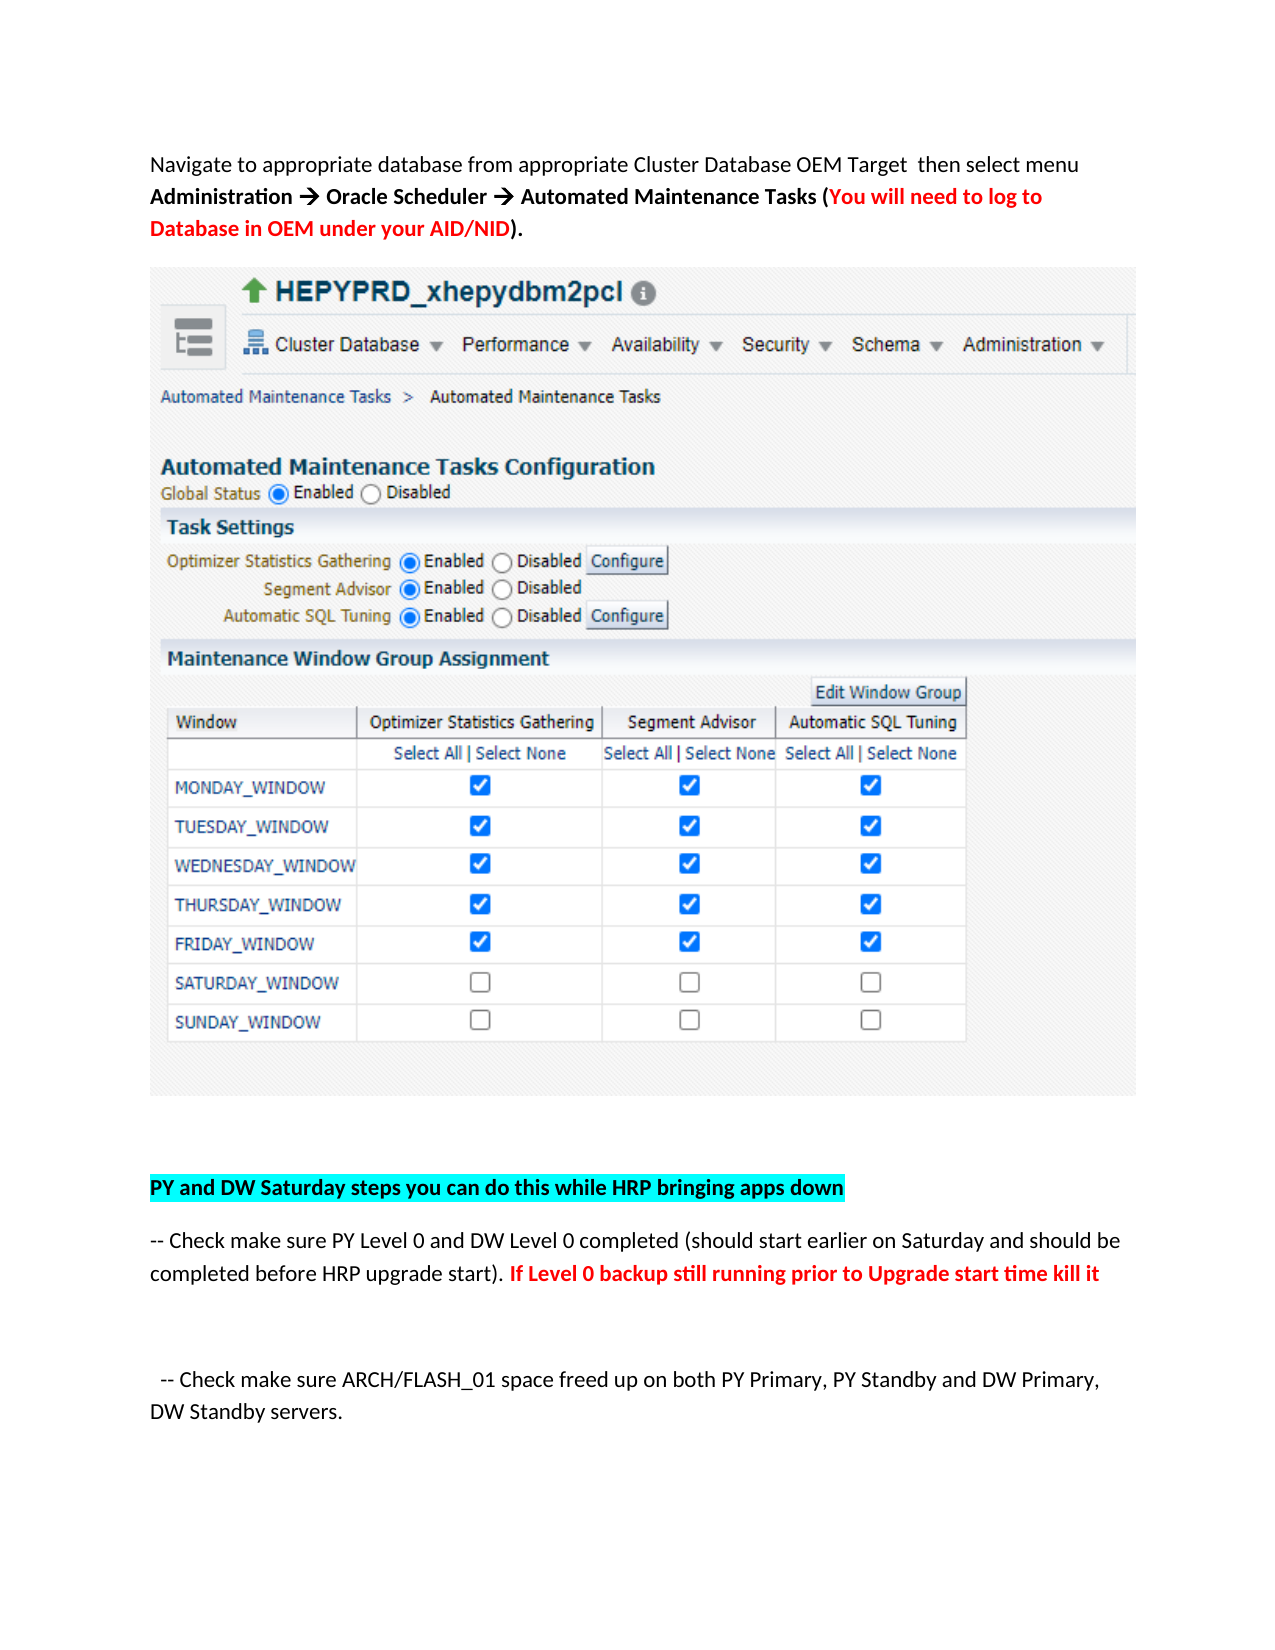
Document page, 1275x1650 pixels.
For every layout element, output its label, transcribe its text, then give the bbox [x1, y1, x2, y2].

text Navigate to appropriate database from appropriate Cluster Database OEM Target then select menu Administration Oracle Scheduler Automated Maintenance Tasks (You will need to log to Database in OEM under your AID/NID). [150, 150, 1125, 242]
text -- Check make sure PY Level 0 and DW Level 0 completed (should start earlier on Saturday and should be completed before HRP upgrade start). If Level 0 backup still running prior to Upgrade start time kill it [150, 1227, 1125, 1287]
text PY and DW Saturday steps you can do this while HRP bringing apps down [150, 1173, 1125, 1202]
picture [150, 267, 1136, 1096]
text -- Check make sure ARCH/FLASH_01 space freed up on both PY Primary, PY Standby and DW Primary, DW Standby servers. [150, 1365, 1125, 1425]
